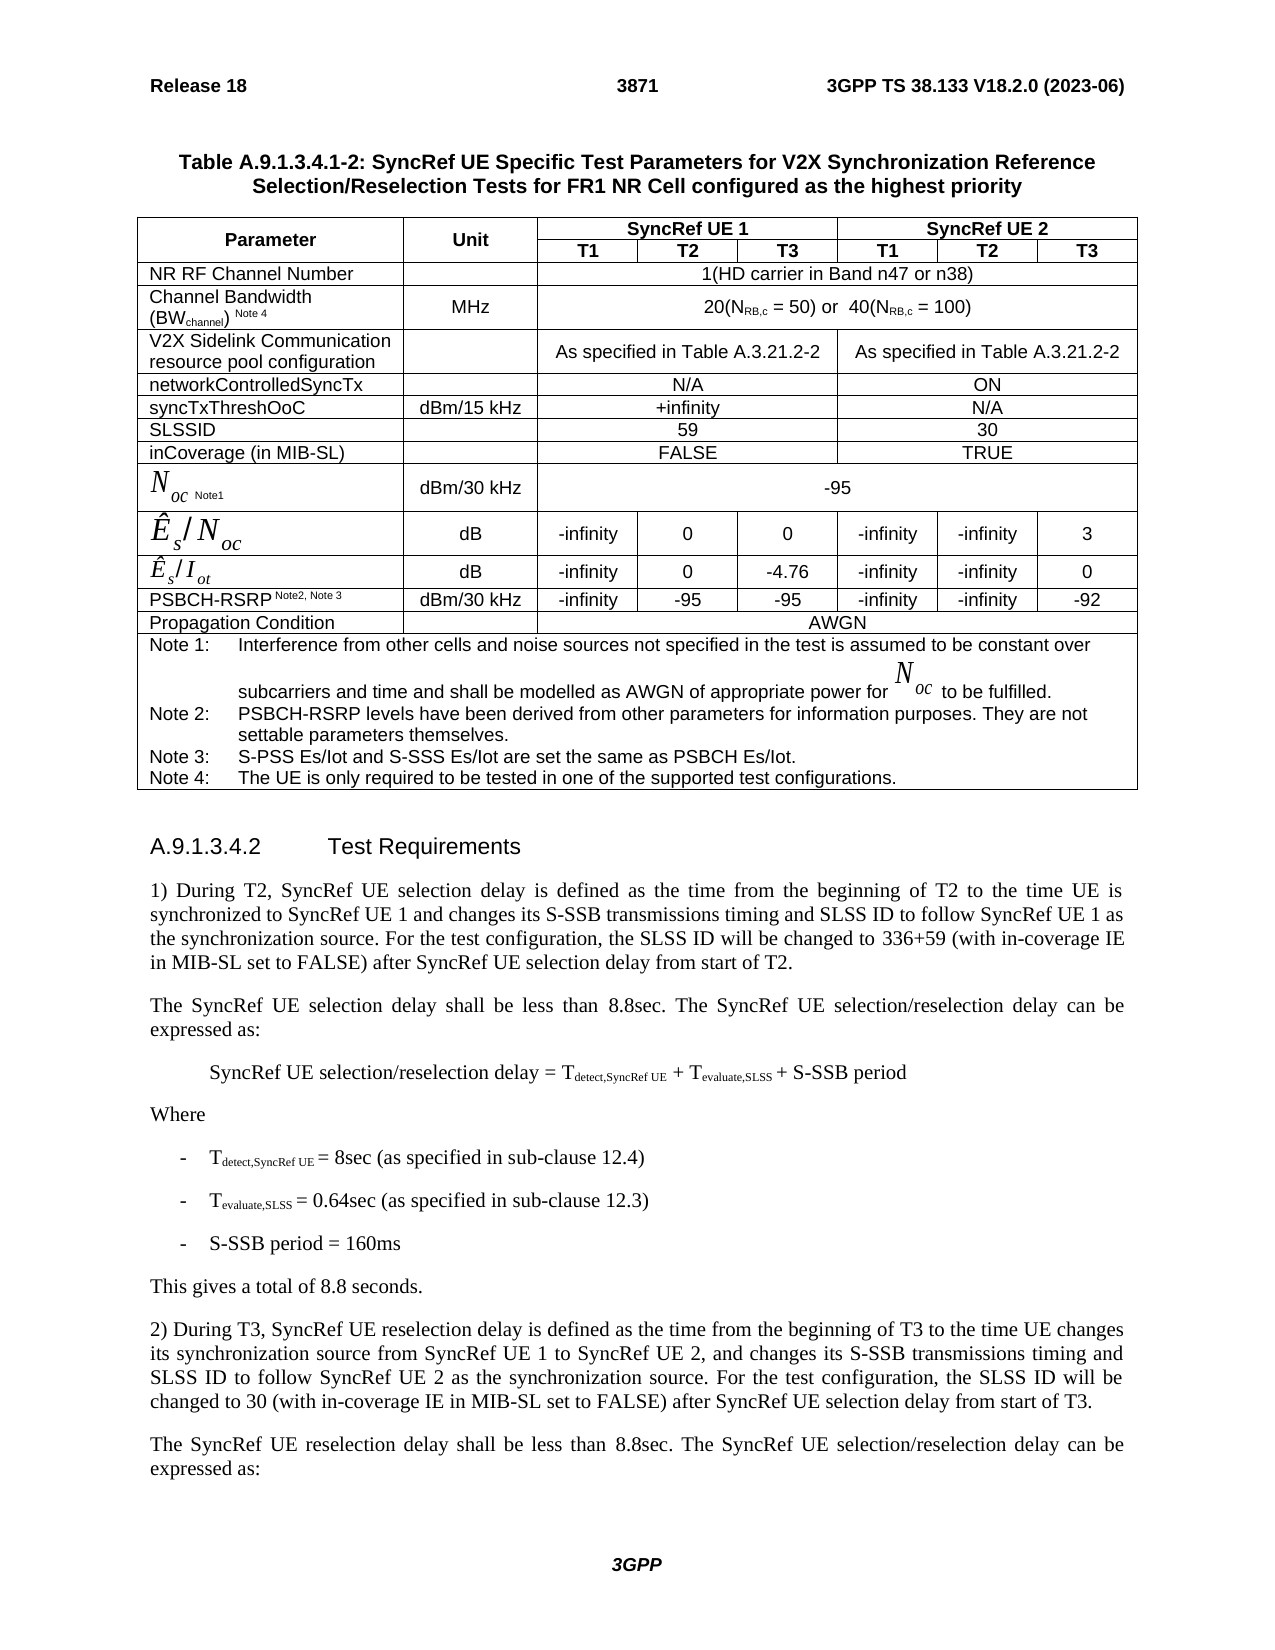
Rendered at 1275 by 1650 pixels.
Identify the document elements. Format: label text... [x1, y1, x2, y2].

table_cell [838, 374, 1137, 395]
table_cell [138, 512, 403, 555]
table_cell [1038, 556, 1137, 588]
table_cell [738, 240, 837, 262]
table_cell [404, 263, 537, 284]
text This gives a total of 8.8 seconds. [150, 1274, 1125, 1298]
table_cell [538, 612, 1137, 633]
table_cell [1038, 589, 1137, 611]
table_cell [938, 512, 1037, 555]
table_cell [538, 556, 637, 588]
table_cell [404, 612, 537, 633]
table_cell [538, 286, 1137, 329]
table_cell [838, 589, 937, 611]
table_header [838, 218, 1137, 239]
text - S-SSB period = 160ms [179, 1231, 1125, 1255]
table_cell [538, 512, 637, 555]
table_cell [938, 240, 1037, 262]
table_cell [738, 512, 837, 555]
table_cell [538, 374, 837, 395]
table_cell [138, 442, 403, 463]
text 2) During T3, SyncRef UE reselection delay is defined as the time from the beginning of T3 to the time UE changes its synchronization source from SyncRef UE 1 to SyncRef UE 2, and changes its S-SSB transmissions timing and SLSS ID to follow SyncRef UE 2 as the synchronization source. For the test configuration, the SLSS ID will be changed to 30 (with in-coverage IE in MIB-SL set to FALSE) after SyncRef UE selection delay from start of T3. [150, 1316, 1125, 1413]
subtitle A.9.1.3.4.2 Test Requirements [150, 833, 1125, 859]
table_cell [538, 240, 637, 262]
text - Tevaluate,SLSS = 0.64sec (as specified in sub-clause 12.3) [179, 1188, 1125, 1212]
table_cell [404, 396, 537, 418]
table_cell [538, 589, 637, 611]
text The SyncRef UE selection delay shall be less than 8.8sec. The SyncRef UE selection/reselection delay can be expressed as: [150, 993, 1125, 1041]
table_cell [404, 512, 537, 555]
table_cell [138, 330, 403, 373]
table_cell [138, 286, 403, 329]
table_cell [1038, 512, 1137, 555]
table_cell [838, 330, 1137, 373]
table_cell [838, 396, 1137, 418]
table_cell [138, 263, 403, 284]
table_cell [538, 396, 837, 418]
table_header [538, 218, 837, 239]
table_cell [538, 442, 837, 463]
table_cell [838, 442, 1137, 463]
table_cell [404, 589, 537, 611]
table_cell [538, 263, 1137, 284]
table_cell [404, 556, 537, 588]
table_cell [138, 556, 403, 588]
text Where [150, 1102, 1125, 1126]
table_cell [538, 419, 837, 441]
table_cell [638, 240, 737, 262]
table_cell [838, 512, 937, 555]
text SyncRef UE selection/reselection delay = Tdetect,SyncRef UE + Tevaluate,SLSS + S-SSB period [179, 1059, 1125, 1084]
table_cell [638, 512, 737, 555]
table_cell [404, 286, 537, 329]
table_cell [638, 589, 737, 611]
text - Tdetect,SyncRef UE = 8sec (as specified in sub-clause 12.4) [179, 1145, 1125, 1169]
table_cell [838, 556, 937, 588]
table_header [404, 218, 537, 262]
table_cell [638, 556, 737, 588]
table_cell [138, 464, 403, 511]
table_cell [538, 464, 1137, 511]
text The SyncRef UE reselection delay shall be less than 8.8sec. The SyncRef UE selection/reselection delay can be expressed as: [150, 1431, 1125, 1479]
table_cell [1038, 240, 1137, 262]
text Table A.9.1.3.4.1-2: SyncRef UE Specific Test Parameters for V2X Synchronization Reference Selection/Reselection Tests for FR1 NR Cell configured as the highest priority [150, 150, 1125, 198]
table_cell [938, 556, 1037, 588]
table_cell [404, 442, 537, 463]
text 1) During T2, SyncRef UE selection delay is defined as the time from the beginning of T2 to the time UE is synchronized to SyncRef UE 1 and changes its S-SSB transmissions timing and SLSS ID to follow SyncRef UE 1 as the synchronization source. For the test configuration, the SLSS ID will be changed to 336+59 (with in-coverage IE in MIB-SL set to FALSE) after SyncRef UE selection delay from start of T2. [150, 878, 1125, 974]
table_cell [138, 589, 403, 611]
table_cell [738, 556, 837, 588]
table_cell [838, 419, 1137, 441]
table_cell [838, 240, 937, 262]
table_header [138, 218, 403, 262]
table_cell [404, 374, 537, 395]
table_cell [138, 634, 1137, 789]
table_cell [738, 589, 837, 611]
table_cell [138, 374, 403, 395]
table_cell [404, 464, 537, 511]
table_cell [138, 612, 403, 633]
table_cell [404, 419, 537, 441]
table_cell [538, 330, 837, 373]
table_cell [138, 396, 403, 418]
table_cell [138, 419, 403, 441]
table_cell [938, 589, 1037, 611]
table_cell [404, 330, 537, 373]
